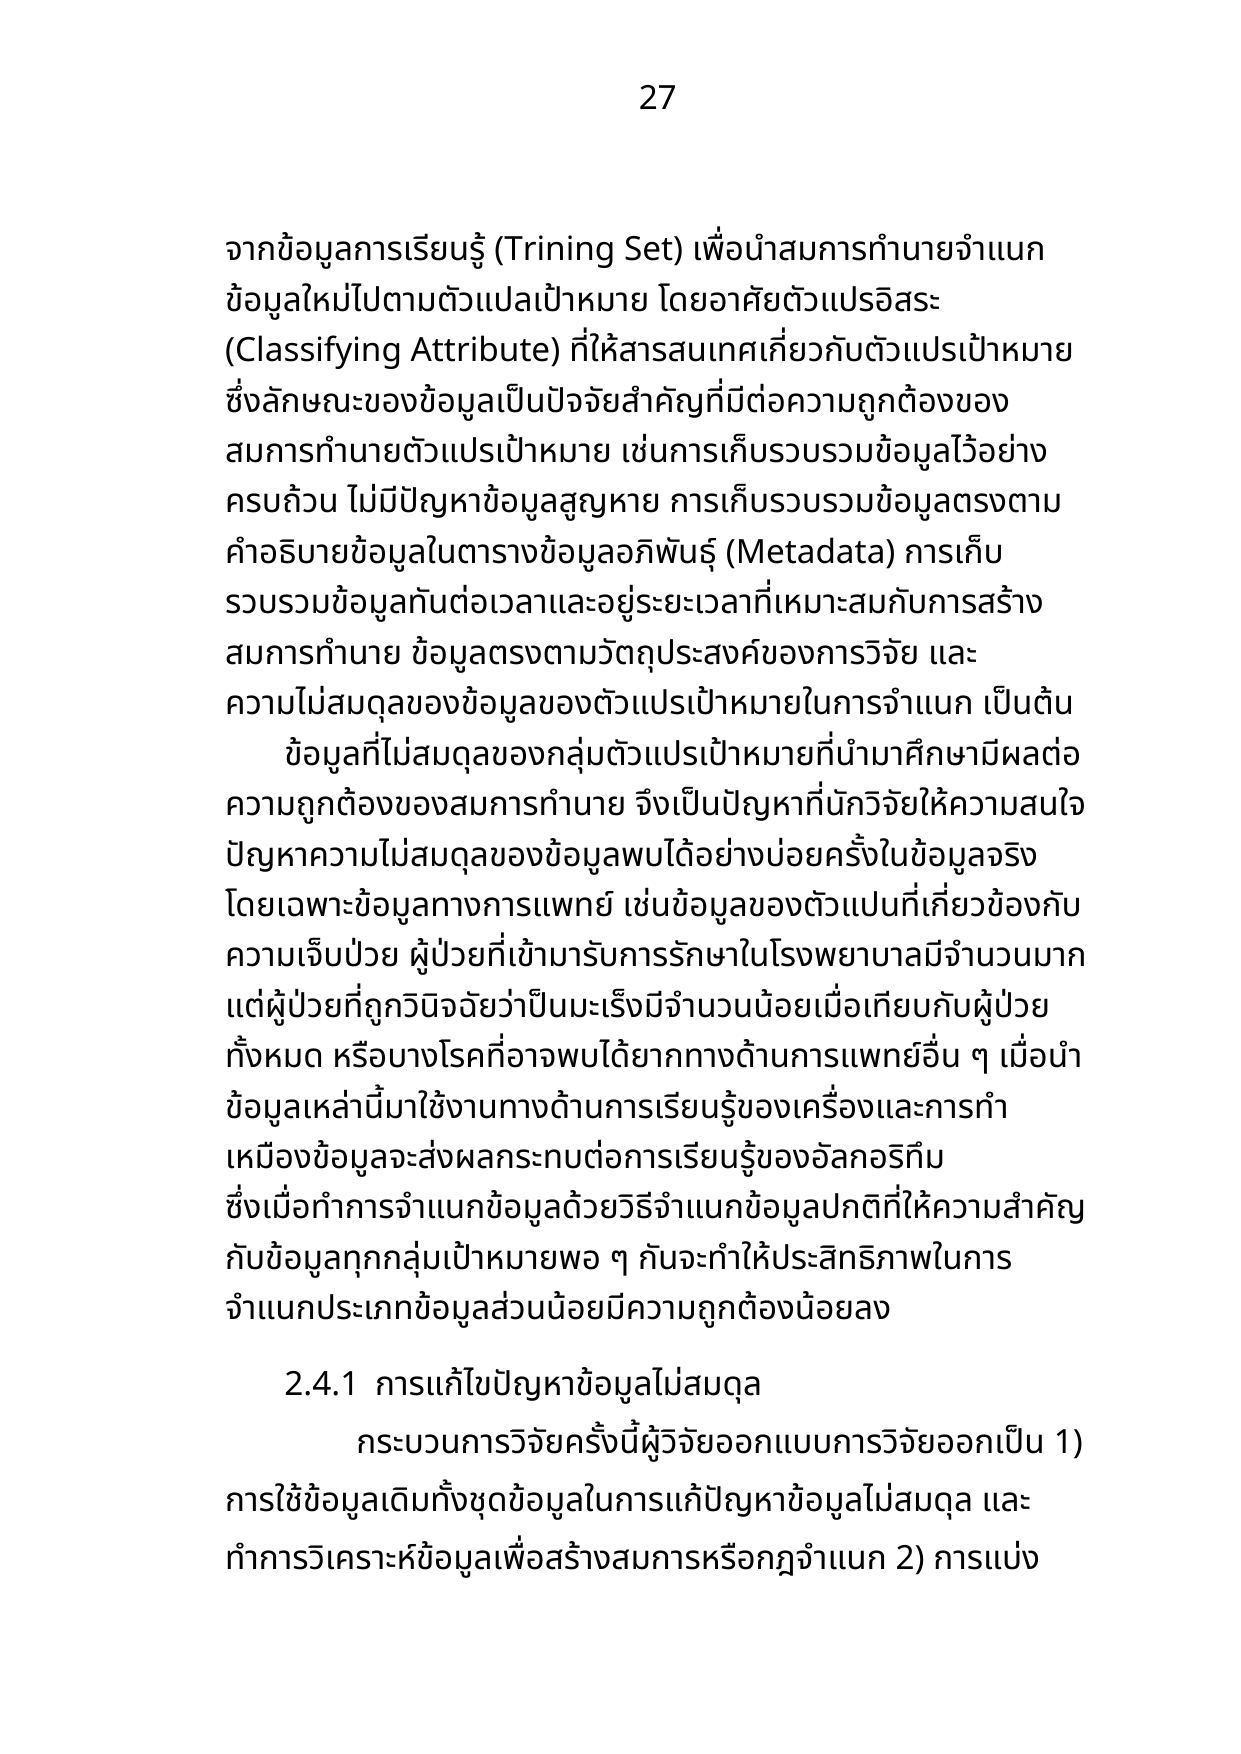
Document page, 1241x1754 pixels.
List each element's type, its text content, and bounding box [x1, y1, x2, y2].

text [225, 1418, 1090, 1584]
subtitle การแก้ไขปัญหาข้อมูลไม่สมดุล [225, 1360, 1090, 1410]
subtitle ข้อมูลที่ไม่สมดุลของกลุ่มตัวแปรเป้าหมายที่นำมาศึกษามีผลต่อความถูกต้องของสมการทำนาย จึงเป็นปัญหาที่นักวิจัยให้ความสนใจ ปัญหาความไม่สมดุลของข้อมูลพบได้อย่างบ่อยครั้งในข้อมูลจริง โดยเฉพาะข้อมูลทางการแพทย์ เช่นข้อมูลของตัวแปนที่เกี่ยวข้องกับความเจ็บป่วย ผู้ป่วยที่เข้ามารับการรักษาในโรงพยาบาลมีจำนวนมากแต่ผู้ป่วยที่ถูกวินิจฉัยว่าป็นมะเร็งมีจำนวนน้อยเมื่อเทียบกับผู้ป่วยทั้งหมด หรือบางโรคที่อาจพบได้ยากทางด้านการแพทย์อื่น ๆ เมื่อนำข้อมูลเหล่านี้มาใช้งานทางด้านการเรียนรู้ของเครื่องและการทำเหมืองข้อมูลจะส่งผลกระทบต่อการเรียนรู้ของอัลกอริทึม ซึ่งเมื่อทำการจำแนกข้อมูลด้วยวิธีจำแนกข้อมูลปกติที่ให้ความสำคัญกับข้อมูลทุกกลุ่มเป้าหมายพอ ๆ กันจะทำให้ประสิทธิภาพในการจำแนกประเภทข้อมูลส่วนน้อยมีความถูกต้องน้อยลง [225, 730, 1090, 1335]
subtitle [225, 225, 1090, 730]
